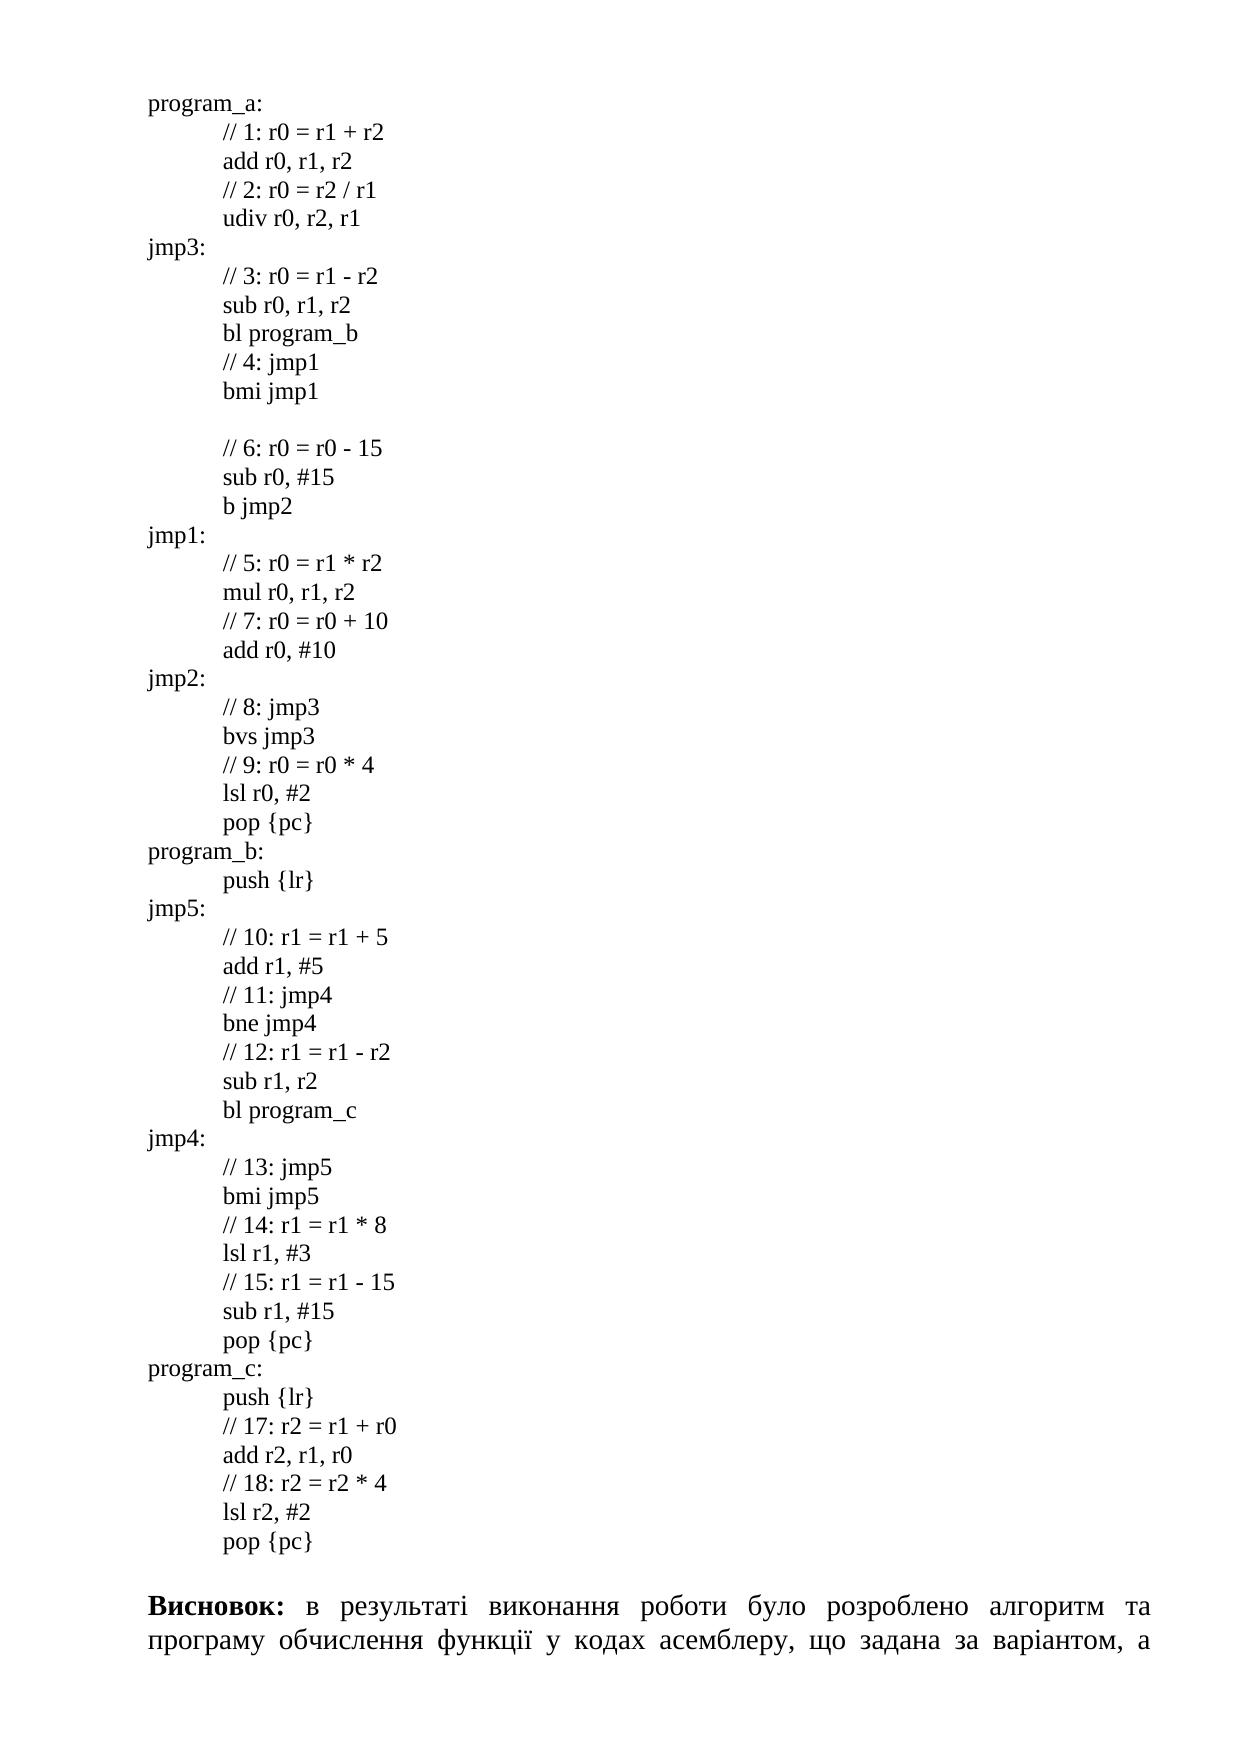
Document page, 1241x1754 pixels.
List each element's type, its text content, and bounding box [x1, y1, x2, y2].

text add r2, r1, r0 [148, 1440, 1152, 1468]
text sub r1, #15 [148, 1296, 1152, 1325]
text jmp5: [148, 893, 1152, 922]
text bmi jmp1 [148, 376, 1152, 405]
text // 17: r2 = r1 + r0 [148, 1411, 1152, 1440]
text push {lr} [148, 865, 1152, 893]
text // 3: r0 = r1 - r2 [148, 261, 1152, 290]
text // 1: r0 = r1 + r2 [148, 117, 1152, 146]
text b jmp2 [148, 491, 1152, 520]
text bne jmp4 [148, 1008, 1152, 1037]
text mul r0, r1, r2 [148, 577, 1152, 606]
text // 4: jmp1 [148, 347, 1152, 376]
text // 12: r1 = r1 - r2 [148, 1037, 1152, 1066]
text program_b: [148, 836, 1152, 865]
text // 10: r1 = r1 + 5 [148, 922, 1152, 951]
text lsl r2, #2 [148, 1497, 1152, 1526]
text add r0, r1, r2 [148, 146, 1152, 175]
text bvs jmp3 [148, 721, 1152, 750]
text bl program_b [148, 318, 1152, 347]
text pop {pc} [148, 1526, 1152, 1555]
text push {lr} [148, 1382, 1152, 1411]
text // 13: jmp5 [148, 1152, 1152, 1181]
text pop {pc} [148, 807, 1152, 836]
text // 18: r2 = r2 * 4 [148, 1468, 1152, 1497]
text sub r0, r1, r2 [148, 290, 1152, 318]
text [148, 1588, 1152, 1655]
text sub r1, r2 [148, 1066, 1152, 1095]
text // 15: r1 = r1 - 15 [148, 1267, 1152, 1296]
text bl program_c [148, 1095, 1152, 1123]
text jmp3: [148, 232, 1152, 261]
text // 2: r0 = r2 / r1 [148, 175, 1152, 203]
text sub r0, #15 [148, 462, 1152, 491]
text jmp2: [148, 663, 1152, 692]
text // 8: jmp3 [148, 692, 1152, 721]
text add r1, #5 [148, 951, 1152, 980]
text jmp4: [148, 1123, 1152, 1152]
text lsl r0, #2 [148, 778, 1152, 807]
text jmp1: [148, 520, 1152, 548]
text udiv r0, r2, r1 [148, 203, 1152, 232]
text bmi jmp5 [148, 1181, 1152, 1210]
text add r0, #10 [148, 635, 1152, 663]
text lsl r1, #3 [148, 1238, 1152, 1267]
text program_a: [148, 88, 1152, 117]
text // 11: jmp4 [148, 980, 1152, 1008]
text // 14: r1 = r1 * 8 [148, 1210, 1152, 1238]
text // 5: r0 = r1 * r2 [148, 548, 1152, 577]
text program_c: [148, 1353, 1152, 1382]
text // 7: r0 = r0 + 10 [148, 606, 1152, 635]
text // 9: r0 = r0 * 4 [148, 750, 1152, 778]
text pop {pc} [148, 1325, 1152, 1353]
text // 6: r0 = r0 - 15 [148, 433, 1152, 462]
